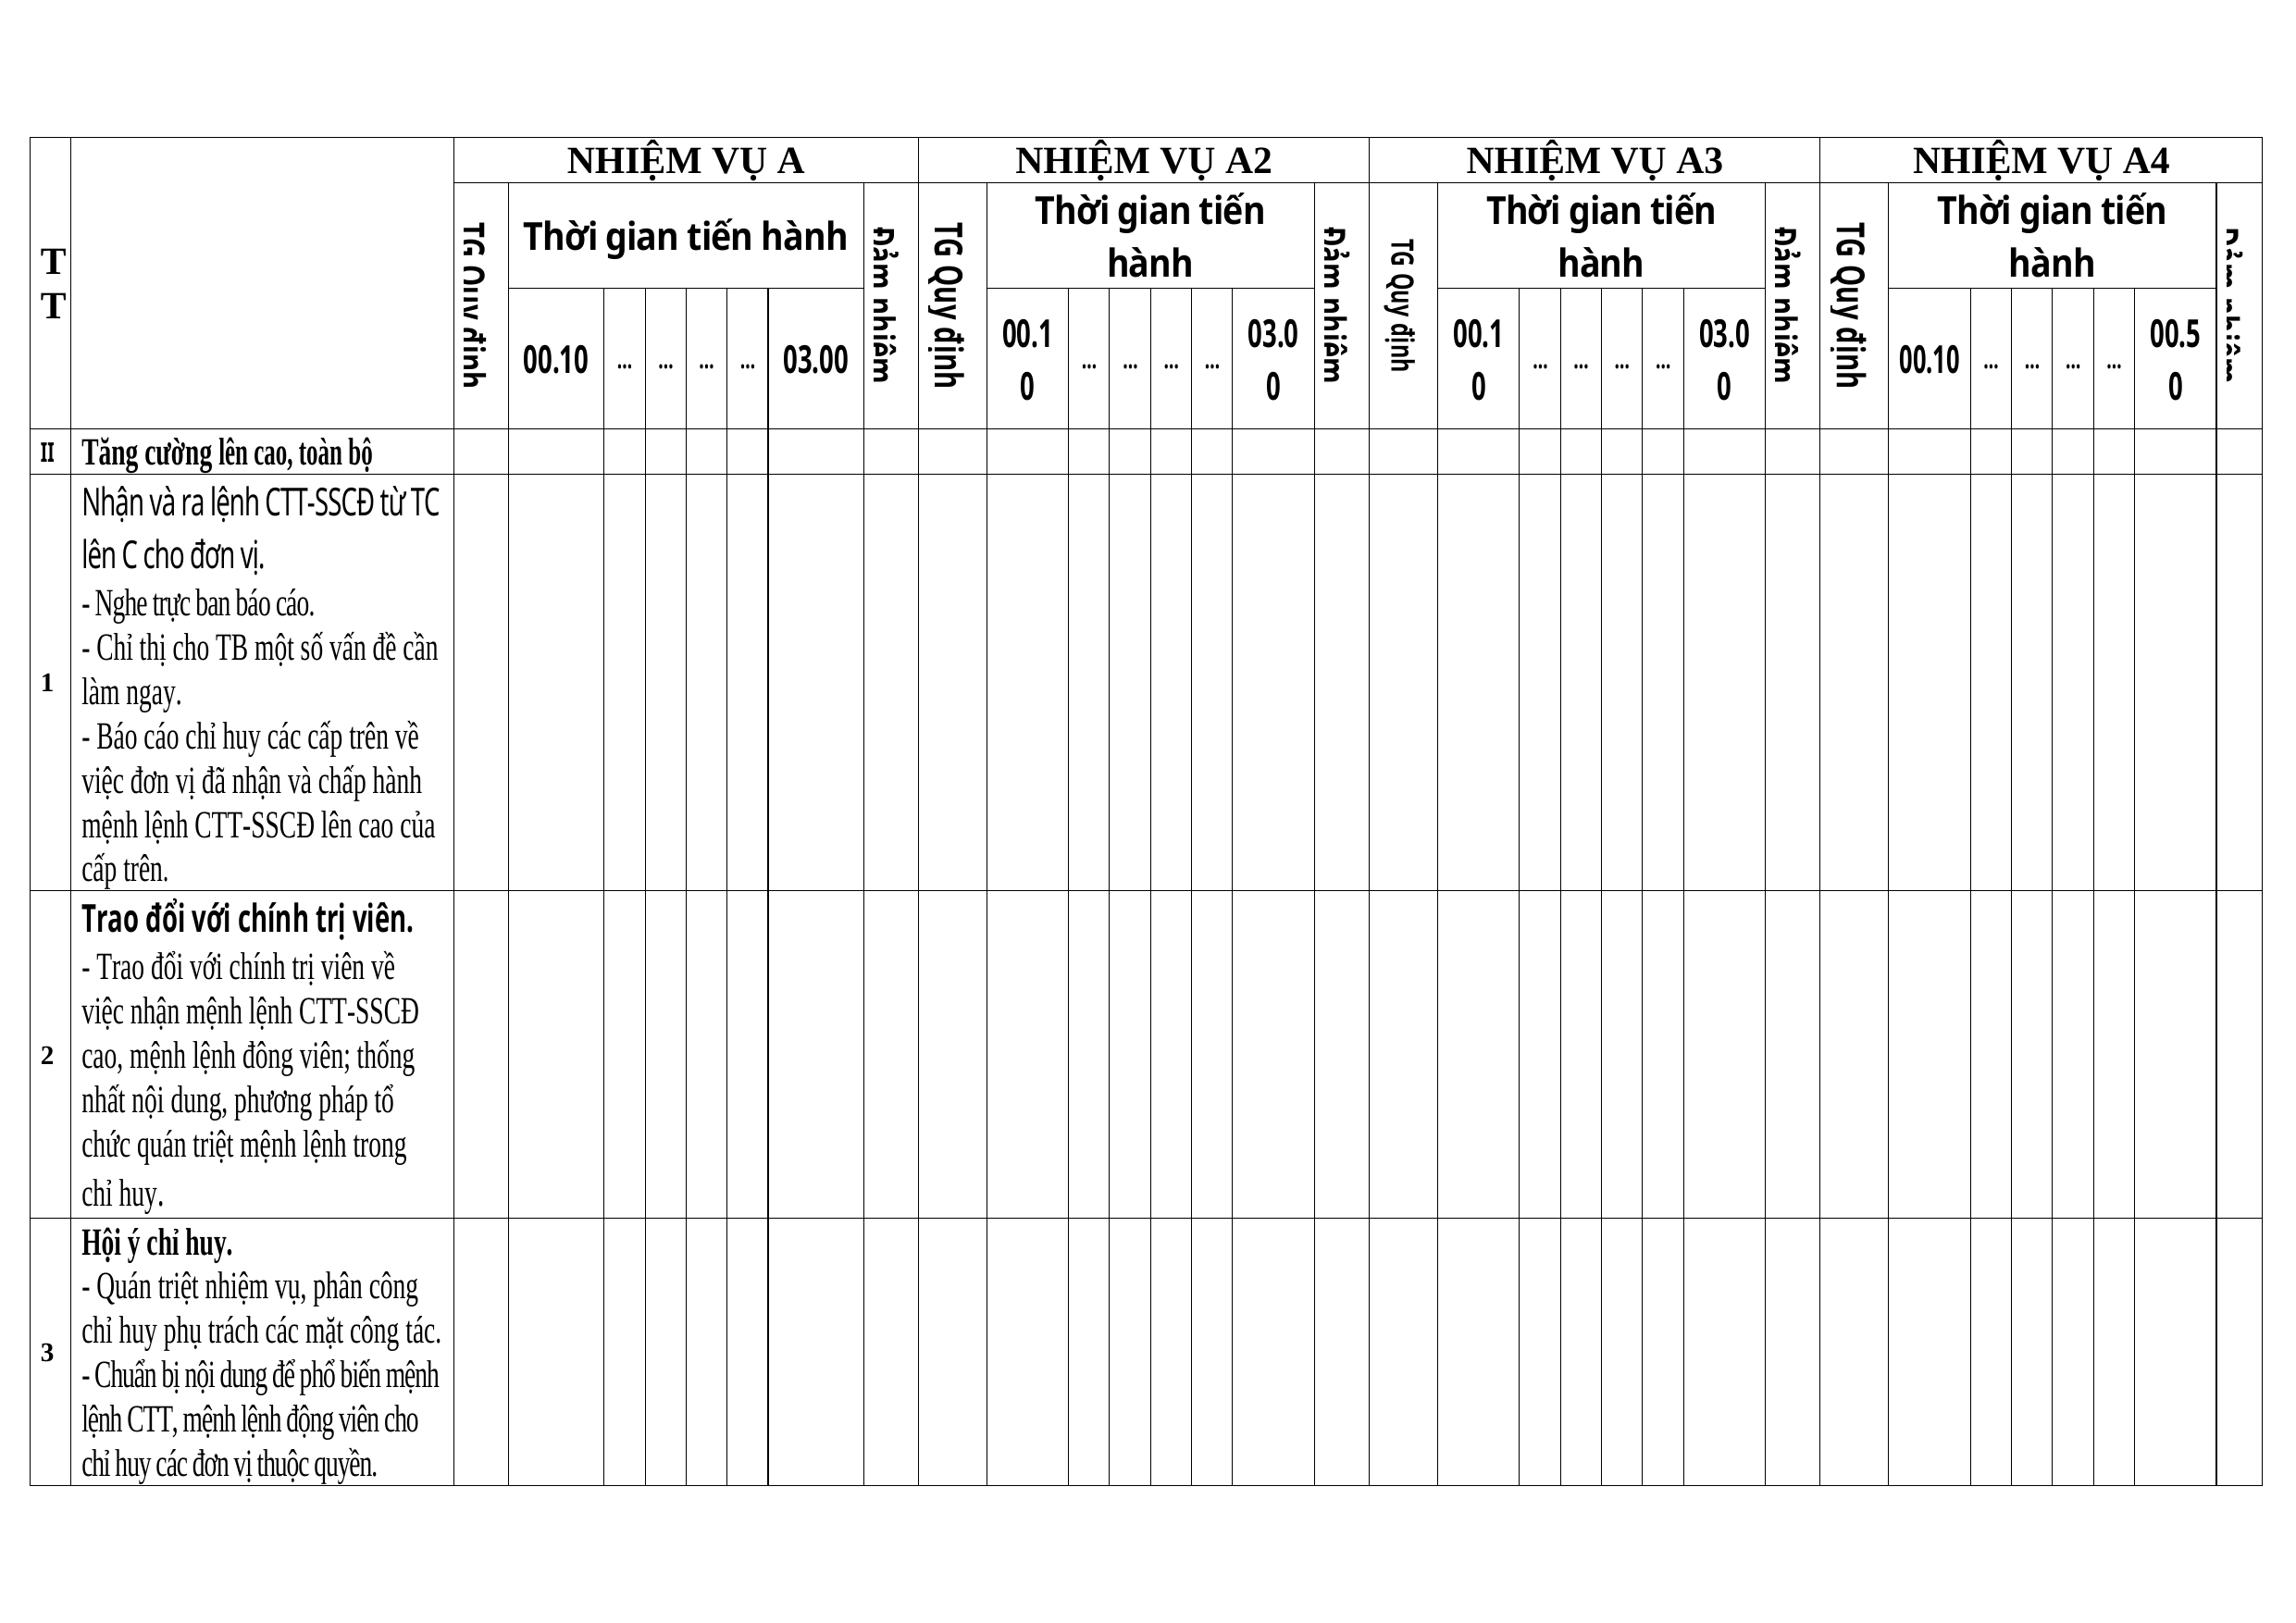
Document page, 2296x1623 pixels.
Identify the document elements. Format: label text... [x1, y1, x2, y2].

table_cell [1766, 429, 1819, 474]
table_cell Tăng cường lên cao, toàn bộ [71, 429, 453, 474]
table_cell [1889, 429, 1970, 474]
table_cell … [604, 289, 645, 428]
table_cell [769, 429, 863, 474]
table_cell [1438, 429, 1519, 474]
table_cell Đảm nhiệm [864, 183, 918, 428]
table_cell [509, 1219, 603, 1484]
table_cell [919, 475, 987, 890]
table_cell [1370, 891, 1437, 1218]
table_cell [646, 1219, 686, 1484]
table_cell [987, 1219, 1068, 1484]
table_cell [769, 891, 863, 1218]
table_cell Thời gian tiến hành [1889, 183, 2215, 288]
table_cell [687, 891, 726, 1218]
table_cell [454, 429, 508, 474]
table_cell [1971, 475, 2011, 890]
table_cell [727, 429, 767, 474]
table_cell … [1561, 289, 1601, 428]
table_cell … [1151, 289, 1191, 428]
table_cell [987, 891, 1068, 1218]
table_cell [1520, 891, 1560, 1218]
table_cell [1561, 1219, 1601, 1484]
table_cell [1192, 429, 1232, 474]
table_cell [1110, 1219, 1150, 1484]
table_cell [1684, 1219, 1765, 1484]
table_cell 00.10 [987, 289, 1068, 428]
table_cell … [1971, 289, 2011, 428]
table_cell [1315, 891, 1369, 1218]
table_cell … [2094, 289, 2134, 428]
table_cell [1684, 475, 1765, 890]
table_cell [1766, 475, 1819, 890]
table_cell [2217, 891, 2262, 1218]
table_cell … [1069, 289, 1109, 428]
table_cell [604, 429, 645, 474]
table_cell … [687, 289, 726, 428]
table_cell … [1110, 289, 1150, 428]
table_cell [1561, 891, 1601, 1218]
table_cell [1643, 475, 1683, 890]
table_cell Thời gian tiến hành [987, 183, 1314, 288]
table_header NHIỆM VỤ A2 [919, 138, 1369, 182]
table_cell [1643, 891, 1683, 1218]
table_cell … [646, 289, 686, 428]
table_header NHIỆM VỤ A [454, 138, 918, 182]
table_cell 00.50 [2135, 289, 2215, 428]
table_cell [646, 891, 686, 1218]
table_cell [2135, 429, 2215, 474]
table_cell [646, 429, 686, 474]
table_cell [1370, 1219, 1437, 1484]
table_cell [1520, 1219, 1560, 1484]
table_cell [509, 891, 603, 1218]
table_cell [646, 475, 686, 890]
table_cell [919, 891, 987, 1218]
table_cell [1643, 1219, 1683, 1484]
table_cell [604, 891, 645, 1218]
table_cell [1889, 891, 1970, 1218]
table_cell … [727, 289, 767, 428]
table_cell [2217, 475, 2262, 890]
table_cell [1069, 1219, 1109, 1484]
table_cell Đảm nhiệm [2217, 183, 2262, 428]
table_cell [1151, 475, 1191, 890]
table_cell [509, 475, 603, 890]
table_cell [1561, 429, 1601, 474]
table_cell [1233, 891, 1314, 1218]
table_cell [1820, 475, 1888, 890]
table_cell [1370, 429, 1437, 474]
table_cell [1602, 1219, 1642, 1484]
table_cell [864, 429, 918, 474]
table_cell [1192, 891, 1232, 1218]
table_cell [1370, 475, 1437, 890]
table_cell … [2012, 289, 2052, 428]
table_cell [1151, 1219, 1191, 1484]
table_cell [727, 891, 767, 1218]
table_cell TG Quy định [1820, 183, 1888, 428]
table_cell [1315, 1219, 1369, 1484]
table_cell [1766, 1219, 1819, 1484]
table_cell [509, 429, 603, 474]
table_cell [769, 475, 863, 890]
table_cell [1069, 429, 1109, 474]
table_cell [1602, 475, 1642, 890]
table_cell [2135, 891, 2215, 1218]
table_cell [1684, 891, 1765, 1218]
table_cell [1069, 891, 1109, 1218]
table_cell [2012, 1219, 2052, 1484]
table_cell [1520, 429, 1560, 474]
table_cell [604, 475, 645, 890]
table_cell [864, 475, 918, 890]
table_cell Hội ý chỉ huy. - Quán triệt nhiệm vụ, phân công chỉ huy phụ trách các mặt công tác. - Chuẩn bị nội dung để phổ biến mệnh lệnh CTT, mệnh lệnh động viên cho chỉ huy các đơn vị thuộc quyền. [71, 1219, 453, 1484]
table_header NHIỆM VỤ A4 [1820, 138, 2262, 182]
table_cell [1766, 891, 1819, 1218]
table_cell 00.10 [1889, 289, 1970, 428]
table_cell II [31, 429, 70, 474]
table_cell [1151, 429, 1191, 474]
table_cell [1315, 475, 1369, 890]
table_cell [1602, 429, 1642, 474]
table_cell [1684, 429, 1765, 474]
table_cell TG Quy định [454, 183, 508, 428]
table_cell [2012, 475, 2052, 890]
table_cell [2217, 1219, 2262, 1484]
table_cell [1233, 475, 1314, 890]
table_cell [1889, 475, 1970, 890]
table_cell [1069, 475, 1109, 890]
table_cell [769, 1219, 863, 1484]
table_cell [1971, 891, 2011, 1218]
table_cell [1438, 1219, 1519, 1484]
table_cell [987, 429, 1068, 474]
table_cell [1192, 475, 1232, 890]
table_cell Thời gian tiến hành [1438, 183, 1765, 288]
table_cell [1602, 891, 1642, 1218]
table_cell [2094, 1219, 2134, 1484]
table_cell [2094, 891, 2134, 1218]
table_cell [2053, 429, 2093, 474]
table_cell Nhận và ra lệnh CTT-SSCĐ từ TC lên C cho đơn vị. - Nghe trực ban báo cáo. - Chỉ thị cho TB một số vấn đề cần làm ngay. - Báo cáo chỉ huy các cấp trên về việc đơn vị đã nhận và chấp hành mệnh lệnh CTT-SSCĐ lên cao của cấp trên. [71, 475, 453, 890]
table_cell 03.00 [769, 289, 863, 428]
table_cell [2135, 475, 2215, 890]
table_cell [1820, 429, 1888, 474]
table_cell [604, 1219, 645, 1484]
table_cell [1233, 429, 1314, 474]
table_cell 1 [31, 475, 70, 890]
table_cell [687, 475, 726, 890]
table_cell 00.10 [509, 289, 603, 428]
table_cell [1438, 891, 1519, 1218]
table_cell [1233, 1219, 1314, 1484]
table_header NHIỆM VỤ A3 [1370, 138, 1819, 182]
table_cell … [1602, 289, 1642, 428]
table_cell 00.10 [1438, 289, 1519, 428]
table_cell [2053, 1219, 2093, 1484]
table_cell [864, 1219, 918, 1484]
table_cell TG Quy định [919, 183, 987, 428]
table_cell [1110, 475, 1150, 890]
table_cell [687, 1219, 726, 1484]
table_cell [727, 475, 767, 890]
table_cell Thời gian tiến hành [509, 183, 863, 288]
table_cell [1820, 1219, 1888, 1484]
table_header TT [31, 138, 70, 428]
table_cell [2094, 475, 2134, 890]
table_cell [2012, 429, 2052, 474]
table_cell [987, 475, 1068, 890]
table_cell … [1520, 289, 1560, 428]
table_header [71, 138, 453, 428]
table_cell [1643, 429, 1683, 474]
table_cell [687, 429, 726, 474]
table_cell [2012, 891, 2052, 1218]
table_cell … [1192, 289, 1232, 428]
table_cell [1520, 475, 1560, 890]
table_cell [727, 1219, 767, 1484]
table_cell [919, 429, 987, 474]
table_cell [454, 475, 508, 890]
table_cell Đảm nhiệm [1766, 183, 1819, 428]
table_cell 03.00 [1684, 289, 1765, 428]
table_cell 03.00 [1233, 289, 1314, 428]
table_cell [2053, 891, 2093, 1218]
table_cell [1971, 429, 2011, 474]
table_cell [864, 891, 918, 1218]
table_cell 2 [31, 891, 70, 1218]
table_cell Đảm nhiệm [1315, 183, 1369, 428]
table_cell … [1643, 289, 1683, 428]
table_cell [1315, 429, 1369, 474]
table_cell [454, 1219, 508, 1484]
table_cell [2053, 475, 2093, 890]
table_cell Trao đổi với chính trị viên. - Trao đổi với chính trị viên về việc nhận mệnh lệnh CTT-SSCĐ cao, mệnh lệnh đông viên; thống nhất nội dung, phương pháp tổ chức quán triệt mệnh lệnh trong chỉ huy. [71, 891, 453, 1218]
table_cell [1192, 1219, 1232, 1484]
table_cell … [2053, 289, 2093, 428]
table_cell 3 [31, 1219, 70, 1484]
table_cell [1561, 475, 1601, 890]
table_cell [2094, 429, 2134, 474]
table_cell [2217, 429, 2262, 474]
table_cell [454, 891, 508, 1218]
table_cell [1110, 429, 1150, 474]
table_cell [1151, 891, 1191, 1218]
table_cell [1971, 1219, 2011, 1484]
table_cell [919, 1219, 987, 1484]
table_cell [2135, 1219, 2215, 1484]
table_cell [1820, 891, 1888, 1218]
table_cell [1110, 891, 1150, 1218]
table_cell TG Quy định [1370, 183, 1437, 428]
table_cell [1438, 475, 1519, 890]
table_cell [1889, 1219, 1970, 1484]
